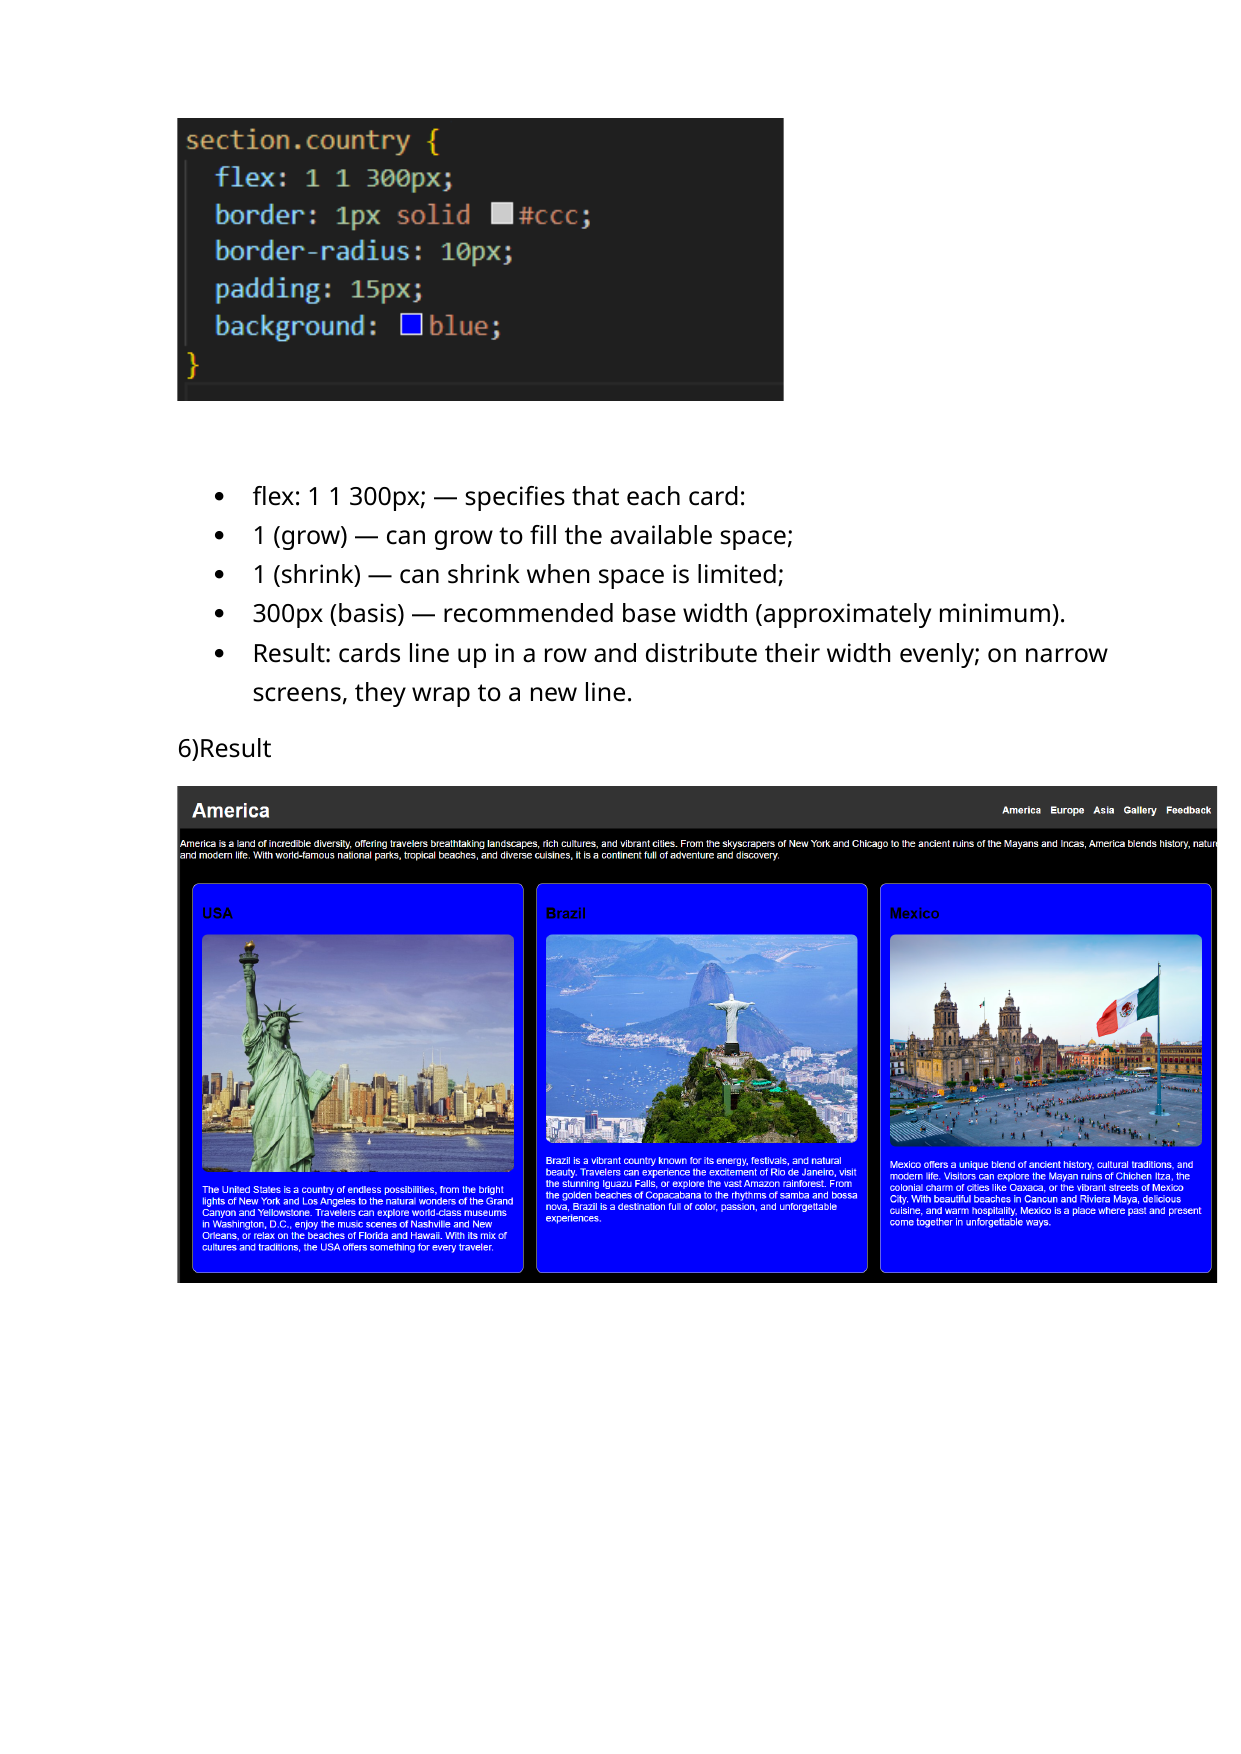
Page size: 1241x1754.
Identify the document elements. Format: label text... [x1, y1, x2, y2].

list 1 (shrink) — can shrink when space is limited; [215, 557, 1152, 591]
list flex: 1 1 300px; — specifies that each card: [215, 479, 1152, 513]
picture [177, 786, 1218, 1283]
list 1 (grow) — can grow to fill the available space; [215, 518, 1152, 552]
list Result: cards line up in a row and distribute their width evenly; on narrow screens, they wrap to a new line. [215, 635, 1152, 708]
list 300px (basis) — recommended base width (approximately minimum). [215, 596, 1152, 630]
picture [177, 118, 784, 401]
text 6)Result [177, 730, 1152, 764]
